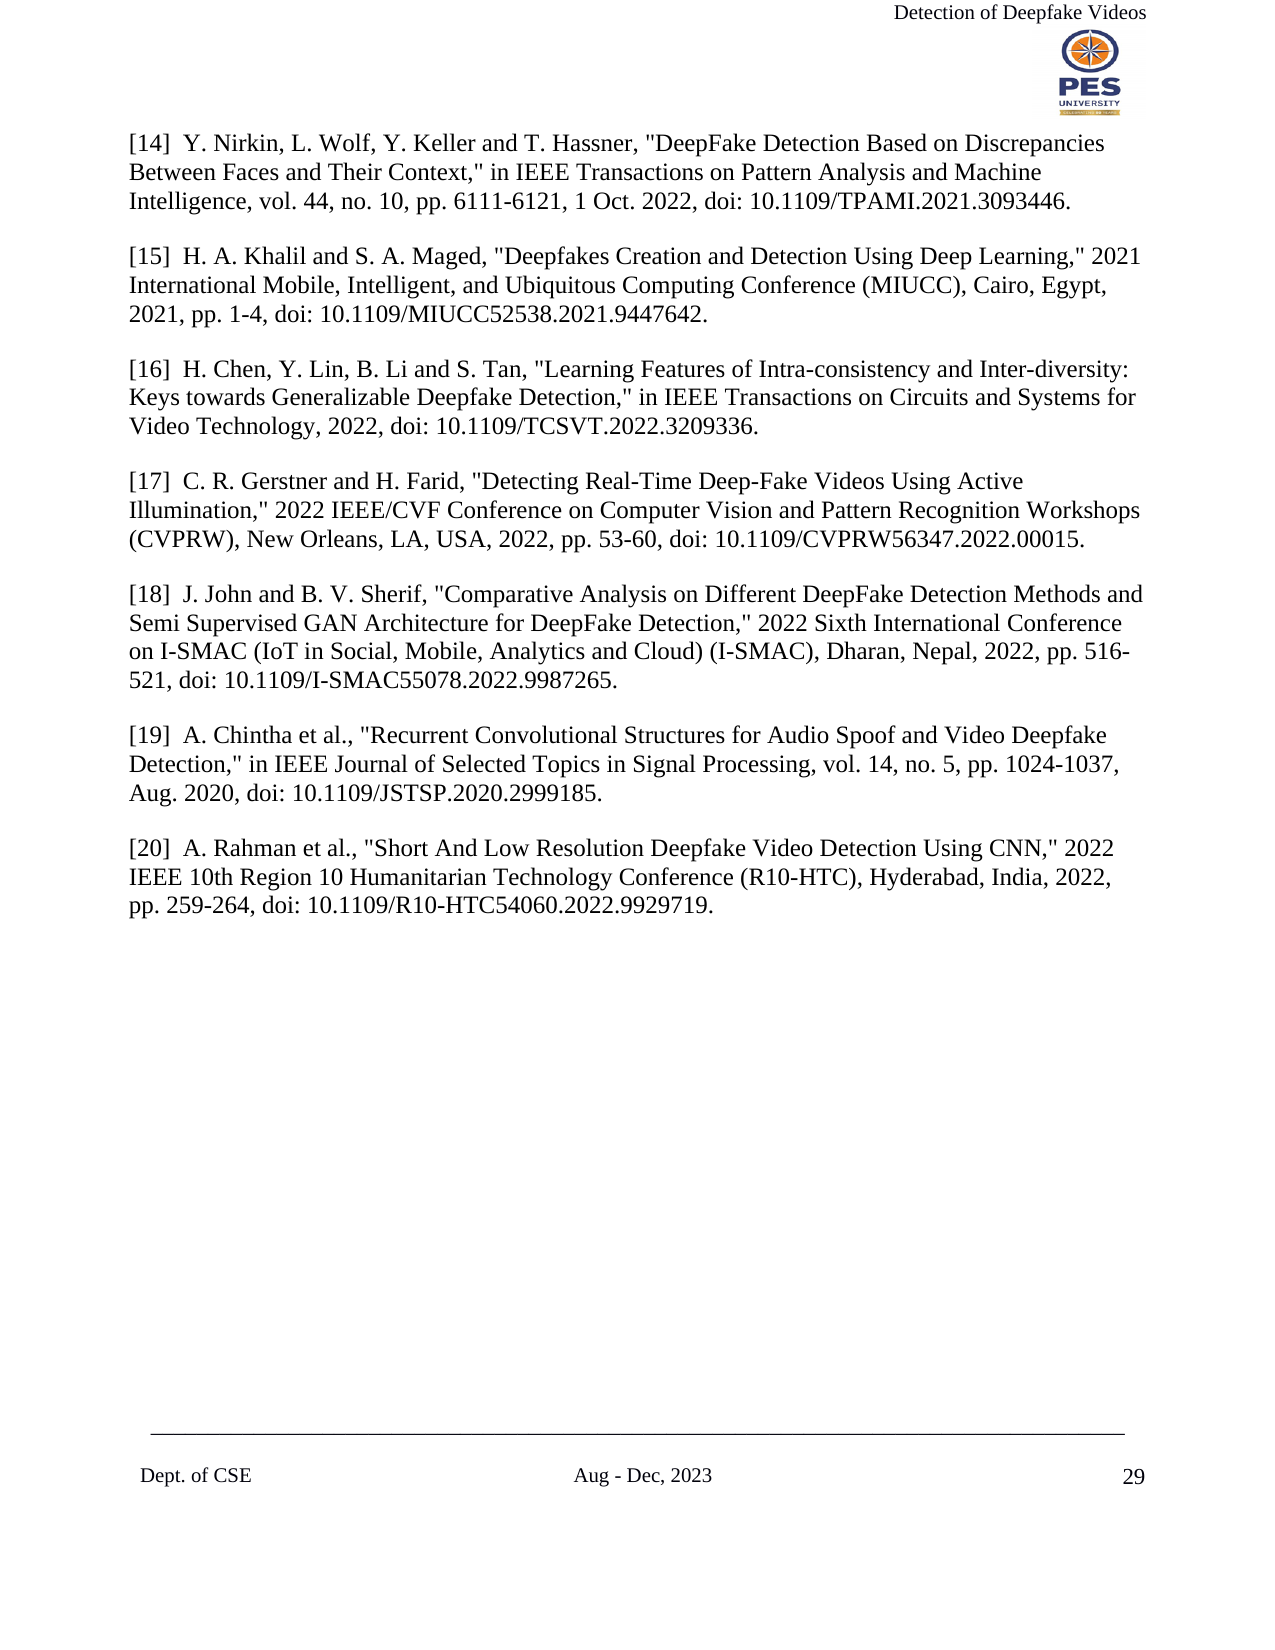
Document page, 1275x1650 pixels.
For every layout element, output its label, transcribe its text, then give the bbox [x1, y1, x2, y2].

text [18] J. John and B. V. Sherif, "Comparative Analysis on Different DeepFake Detection Methods and Semi Supervised GAN Architecture for DeepFake Detection," 2022 Sixth International Conference on I-SMAC (IoT in Social, Mobile, Analytics and Cloud) (I-SMAC), Dharan, Nepal, 2022, pp. 516-521, doi: 10.1109/I-SMAC55078.2022.9987265. [128, 579, 1146, 694]
text [17] C. R. Gerstner and H. Farid, "Detecting Real-Time Deep-Fake Videos Using Active Illumination," 2022 IEEE/CVF Conference on Computer Vision and Pattern Recognition Workshops (CVPRW), New Orleans, LA, USA, 2022, pp. 53-60, doi: 10.1109/CVPRW56347.2022.00015. [128, 466, 1146, 553]
text [19] A. Chintha et al., "Recurrent Convolutional Structures for Audio Spoof and Video Deepfake Detection," in IEEE Journal of Selected Topics in Signal Processing, vol. 14, no. 5, pp. 1024-1037, Aug. 2020, doi: 10.1109/JSTSP.2020.2999185. [128, 720, 1146, 807]
text [15] H. A. Khalil and S. A. Maged, "Deepfakes Creation and Detection Using Deep Learning," 2021 International Mobile, Intelligent, and Ubiquitous Computing Conference (MIUCC), Cairo, Egypt, 2021, pp. 1-4, doi: 10.1109/MIUCC52538.2021.9447642. [128, 241, 1146, 327]
text [14] Y. Nirkin, L. Wolf, Y. Keller and T. Hassner, "DeepFake Detection Based on Discrepancies Between Faces and Their Context," in IEEE Transactions on Pattern Analysis and Machine Intelligence, vol. 44, no. 10, pp. 6111-6121, 1 Oct. 2022, doi: 10.1109/TPAMI.2021.3093446. [128, 128, 1146, 215]
text [16] H. Chen, Y. Lin, B. Li and S. Tan, "Learning Features of Intra-consistency and Inter-diversity: Keys towards Generalizable Deepfake Detection," in IEEE Transactions on Circuits and Systems for Video Technology, 2022, doi: 10.1109/TCSVT.2022.3209336. [128, 354, 1146, 440]
picture [1032, 24, 1147, 119]
text [20] A. Rahman et al., "Short And Low Resolution Deepfake Video Detection Using CNN," 2022 IEEE 10th Region 10 Humanitarian Technology Conference (R10-HTC), Hyderabad, India, 2022, pp. 259-264, doi: 10.1109/R10-HTC54060.2022.9929719. [128, 833, 1146, 919]
